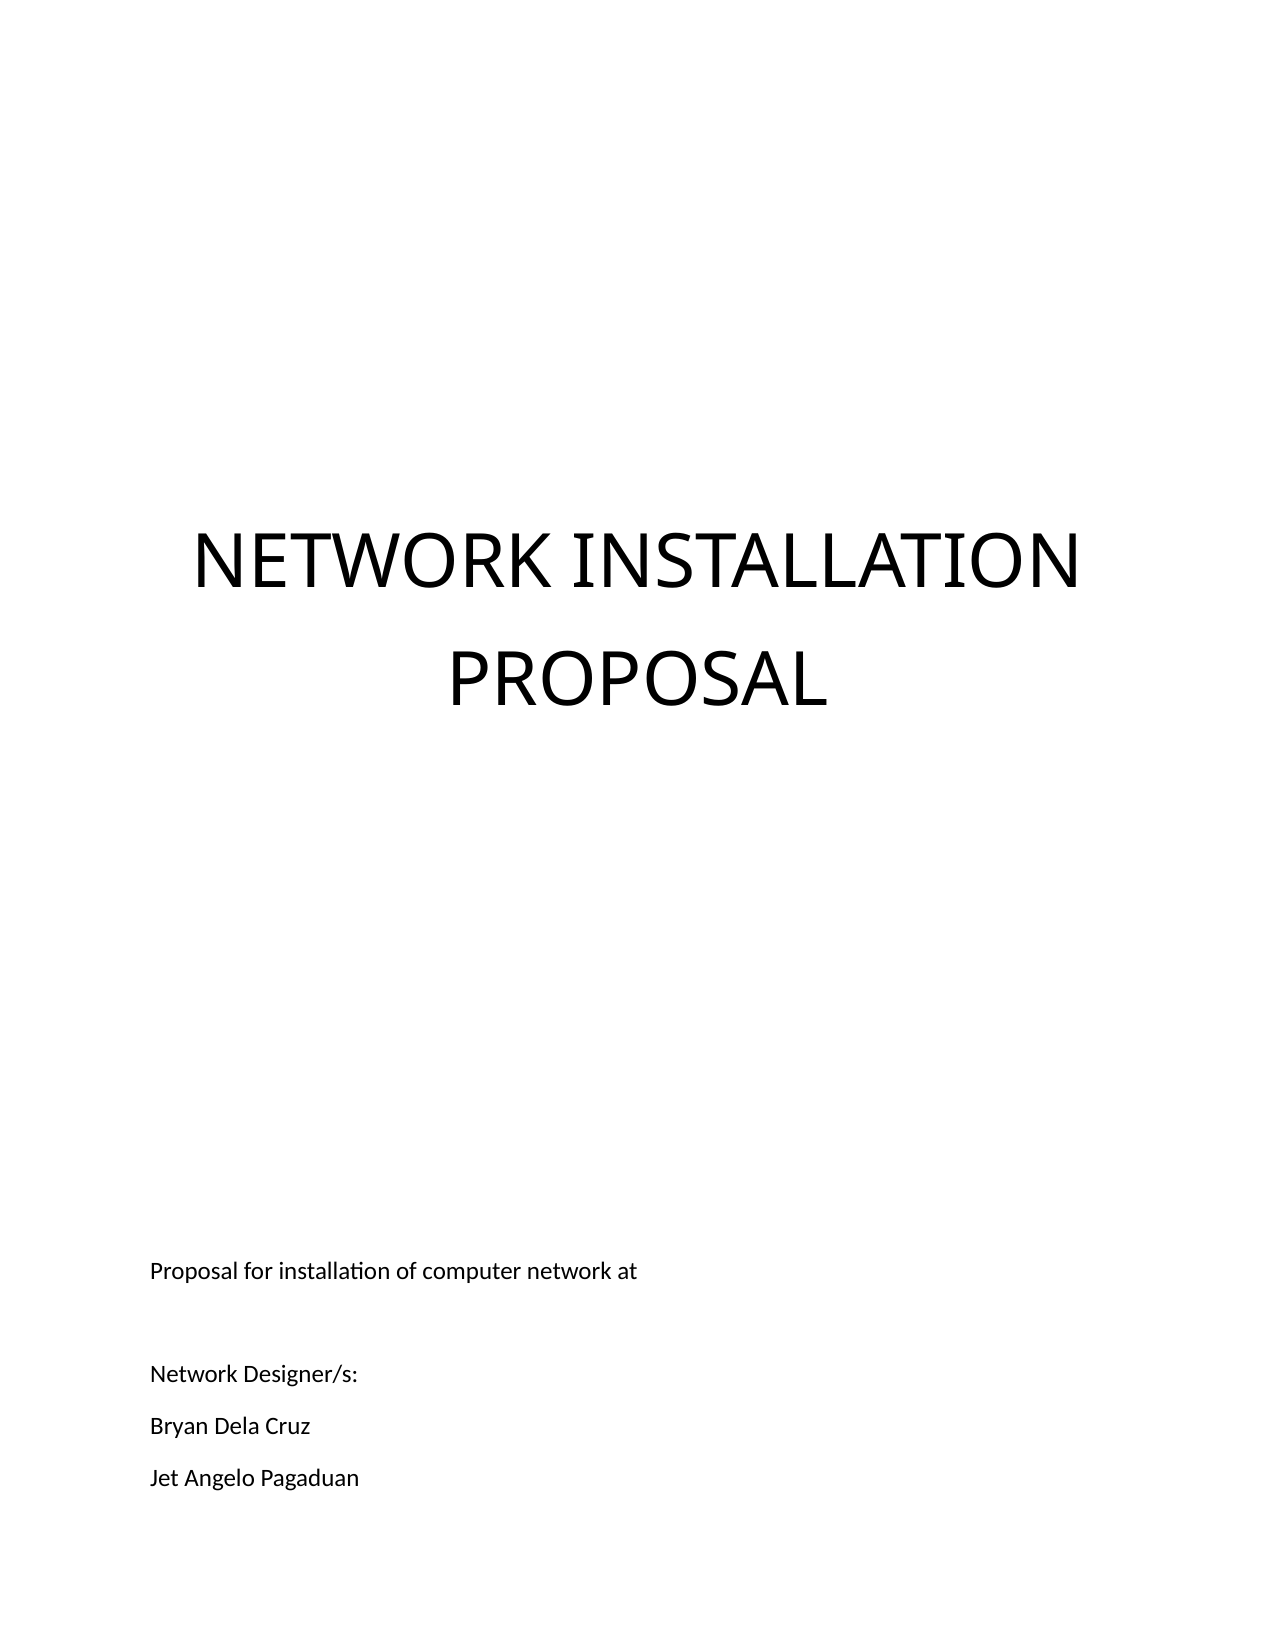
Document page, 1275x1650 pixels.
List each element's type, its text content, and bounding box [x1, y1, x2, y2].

text NETWORK INSTALLATION PROPOSAL [150, 507, 1125, 727]
text Jet Angelo Pagaduan [150, 1462, 1125, 1492]
text Network Designer/s: [150, 1358, 1125, 1389]
text Proposal for installation of computer network at [150, 1255, 1125, 1286]
text Bryan Dela Cruz [150, 1410, 1125, 1441]
